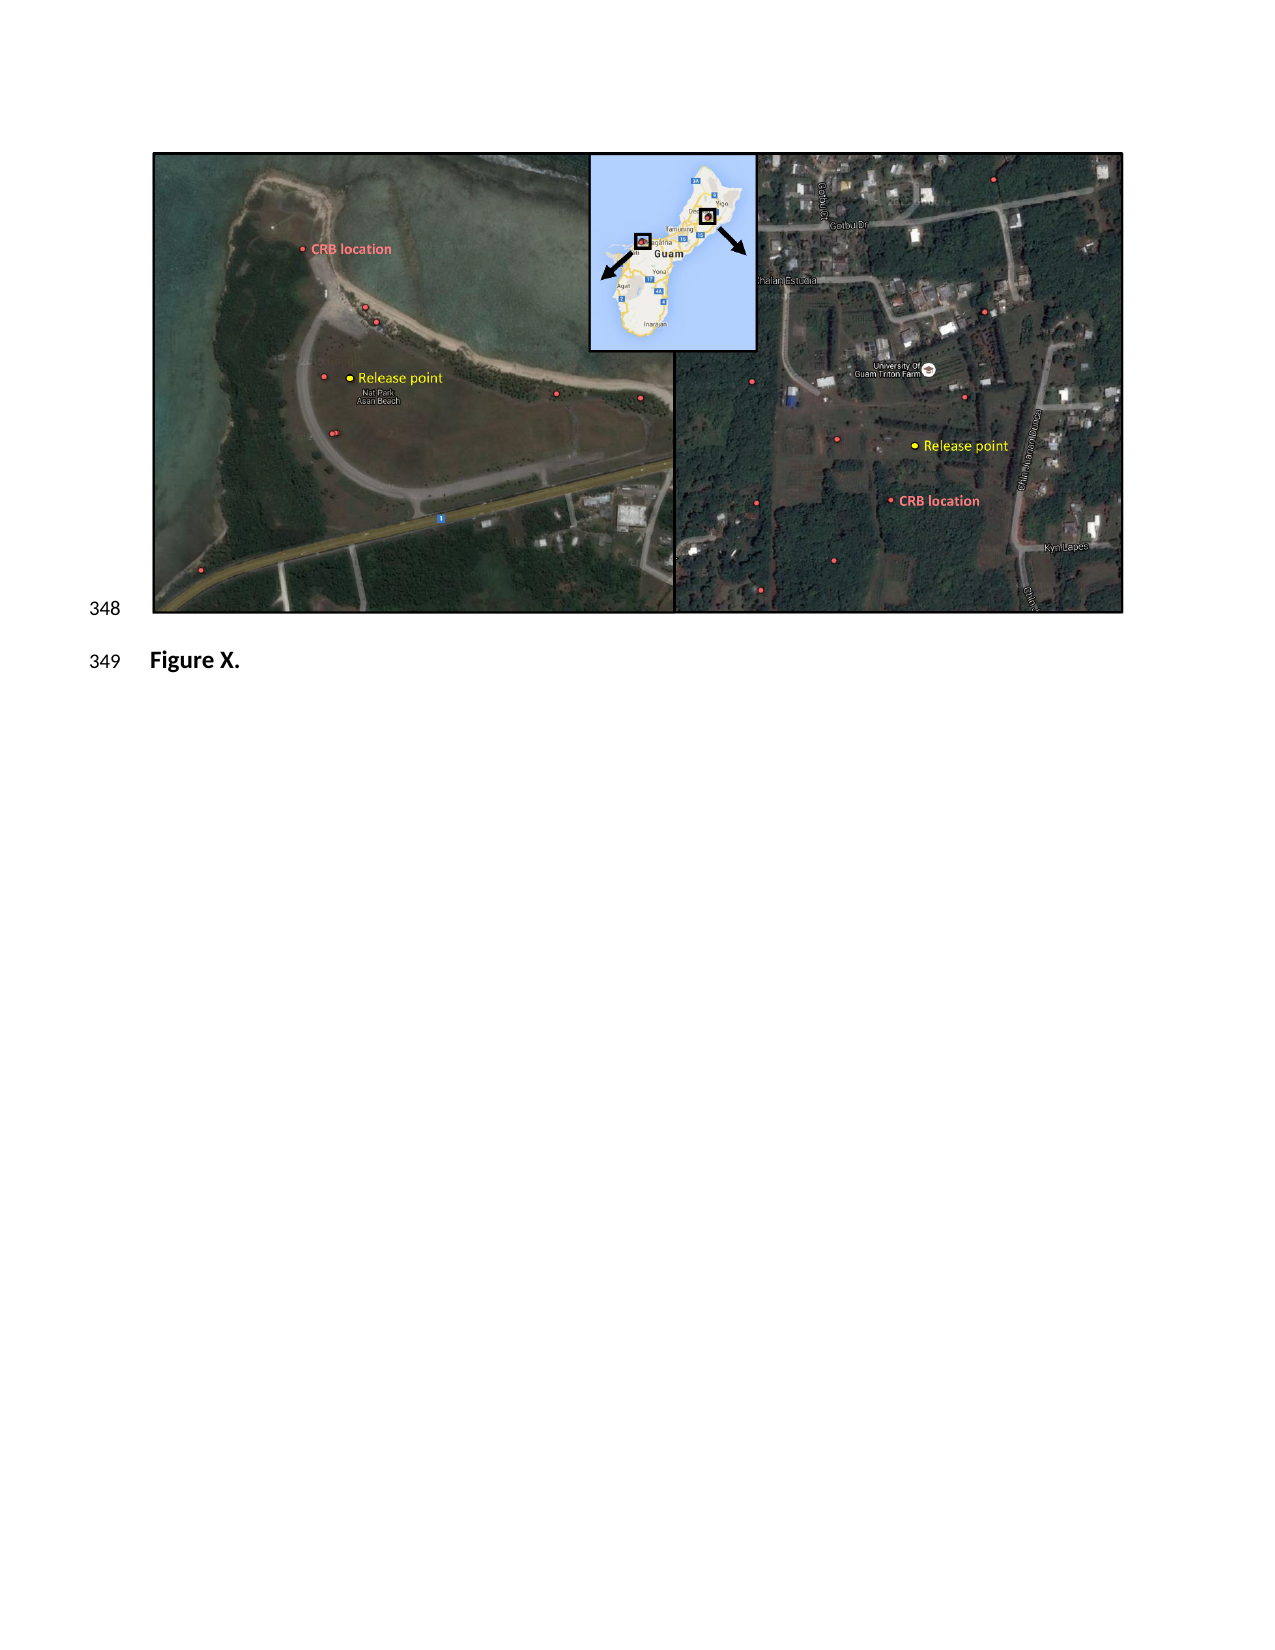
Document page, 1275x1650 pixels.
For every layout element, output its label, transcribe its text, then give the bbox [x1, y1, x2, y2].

picture [150, 150, 1125, 616]
text Figure X. [150, 644, 1125, 674]
